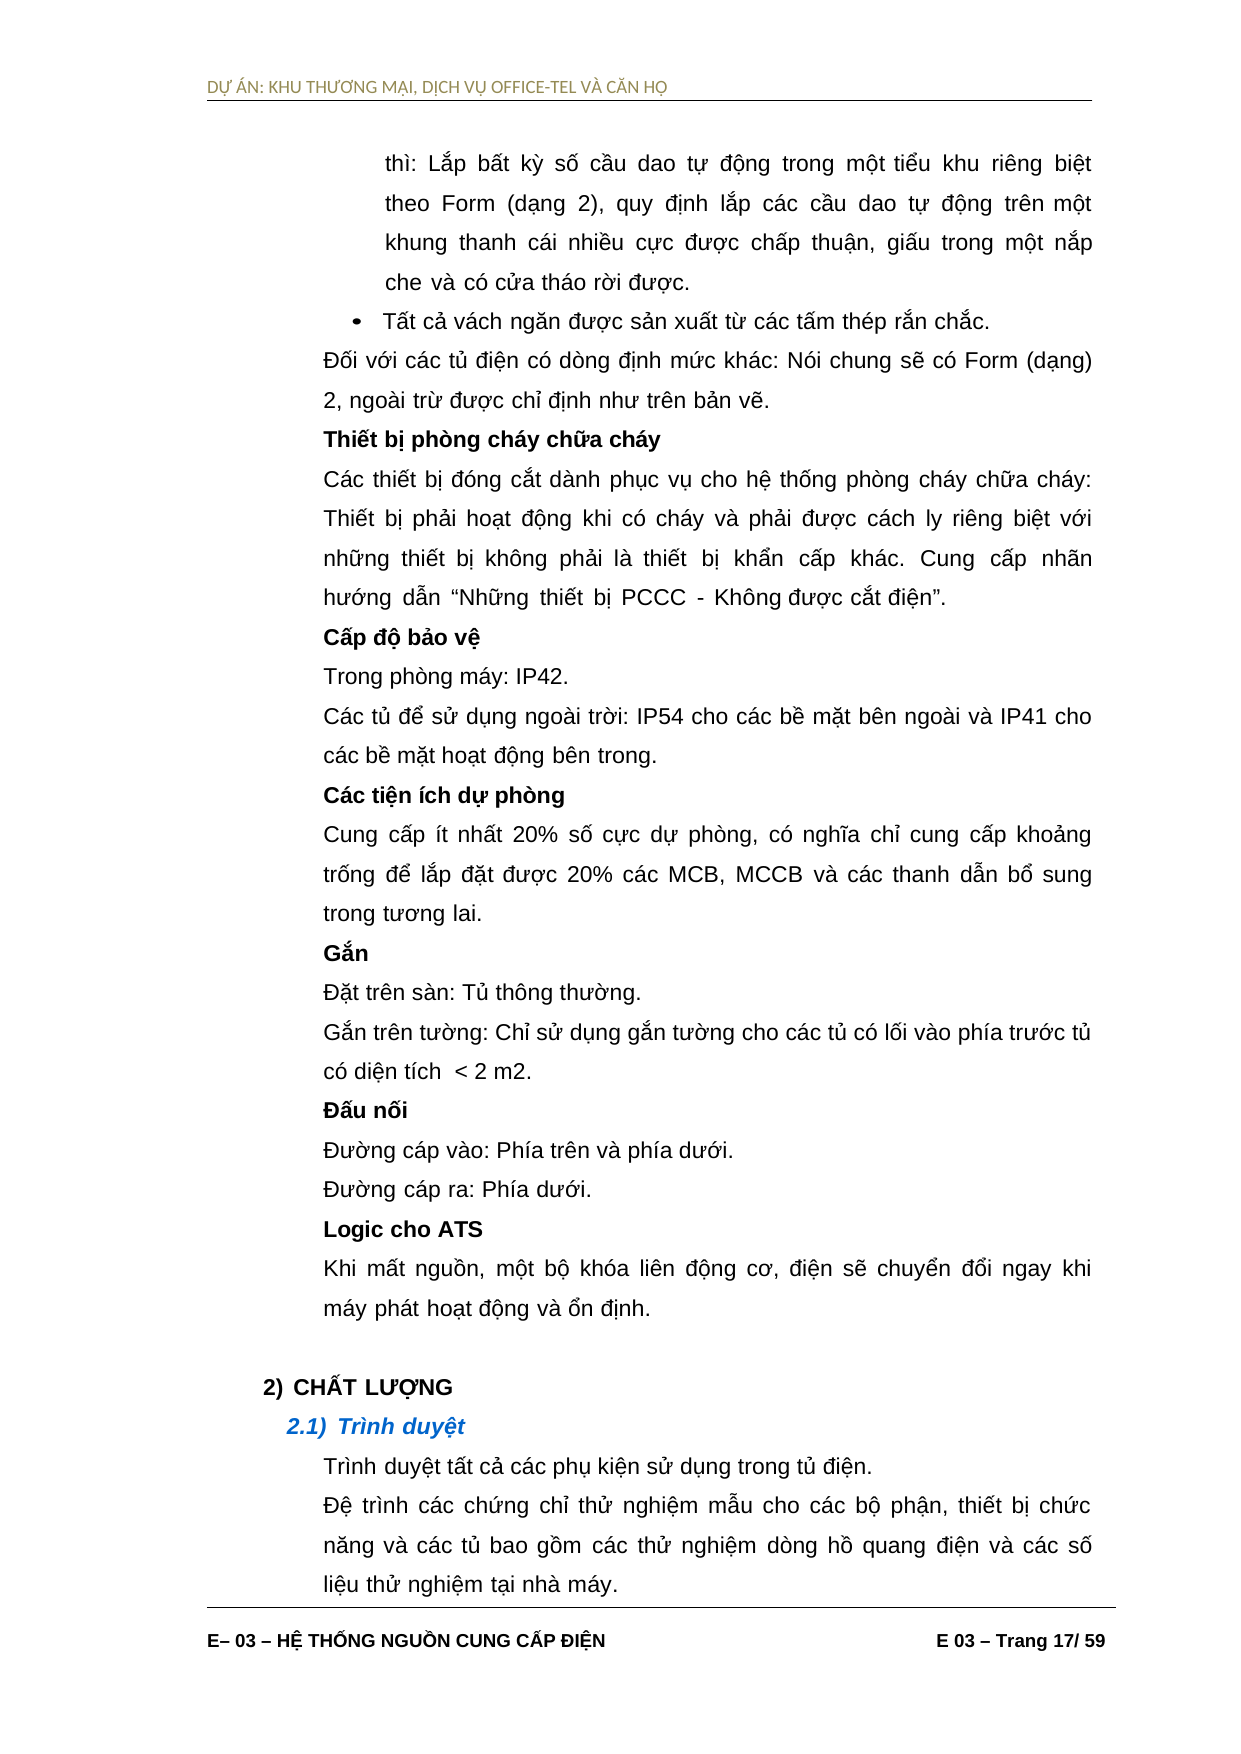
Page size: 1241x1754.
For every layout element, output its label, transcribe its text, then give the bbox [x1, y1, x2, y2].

text Các tủ để sử dụng ngoài trời: IP54 cho các bề mặt bên ngoài và IP41 cho các bề mặt hoạt động bên trong. [323, 703, 1092, 768]
text Trình duyệt tất cả các phụ kiện sử dụng trong tủ điện. [323, 1453, 1092, 1479]
text Đường cáp vào: Phía trên và phía dưới. [323, 1137, 1092, 1163]
text 2.1) Trình duyệt [287, 1413, 1092, 1440]
text Khi mất nguồn, một bộ khóa liên động cơ, điện sẽ chuyển đổi ngay khi máy phát hoạt động và ổn định. [323, 1255, 1092, 1321]
text Đường cáp ra: Phía dưới. [323, 1176, 1092, 1203]
text Gắn [323, 939, 1092, 966]
text Trong phòng máy: IP42. [323, 663, 1092, 689]
text Đặt trên sàn: Tủ thông thường. [323, 979, 1092, 1005]
text Cấp độ bảo vệ [323, 624, 1092, 650]
text 2) CHẤT LƯỢNG [263, 1374, 1092, 1400]
text Logic cho ATS [323, 1216, 1092, 1242]
text Đối với các tủ điện có dòng định mức khác: Nói chung sẽ có Form (dạng) 2, ngoài trừ được chỉ định như trên bản vẽ. [323, 347, 1092, 413]
text Các thiết bị đóng cắt dành phục vụ cho hệ thống phòng cháy chữa cháy: Thiết bị phải hoạt động khi có cháy và phải được cách ly riêng biệt với những thiết bị không phải là thiết bị khẩn cấp khác. Cung cấp nhãn hướng dẫn “Những thiết bị PCCC - Không được cắt điện”. [323, 466, 1092, 611]
text Đệ trình các chứng chỉ thử nghiệm mẫu cho các bộ phận, thiết bị chức năng và các tủ bao gồm các thử nghiệm dòng hồ quang điện và các số liệu thử nghiệm tại nhà máy. [323, 1492, 1092, 1598]
text Gắn trên tường: Chỉ sử dụng gắn tường cho các tủ có lối vào phía trước tủ có diện tích < 2 m2. [323, 1018, 1092, 1084]
text Thiết bị phòng cháy chữa cháy [323, 426, 1092, 453]
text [351, 150, 1092, 295]
text Đấu nối [323, 1097, 1092, 1124]
text Các tiện ích dự phòng [323, 782, 1092, 808]
text Cung cấp ít nhất 20% số cực dự phòng, có nghĩa chỉ cung cấp khoảng trống để lắp đặt được 20% các MCB, MCCB và các thanh dẫn bổ sung trong tương lai. [323, 821, 1092, 926]
text • Tất cả vách ngăn được sản xuất từ các tấm thép rắn chắc. [351, 308, 1092, 334]
